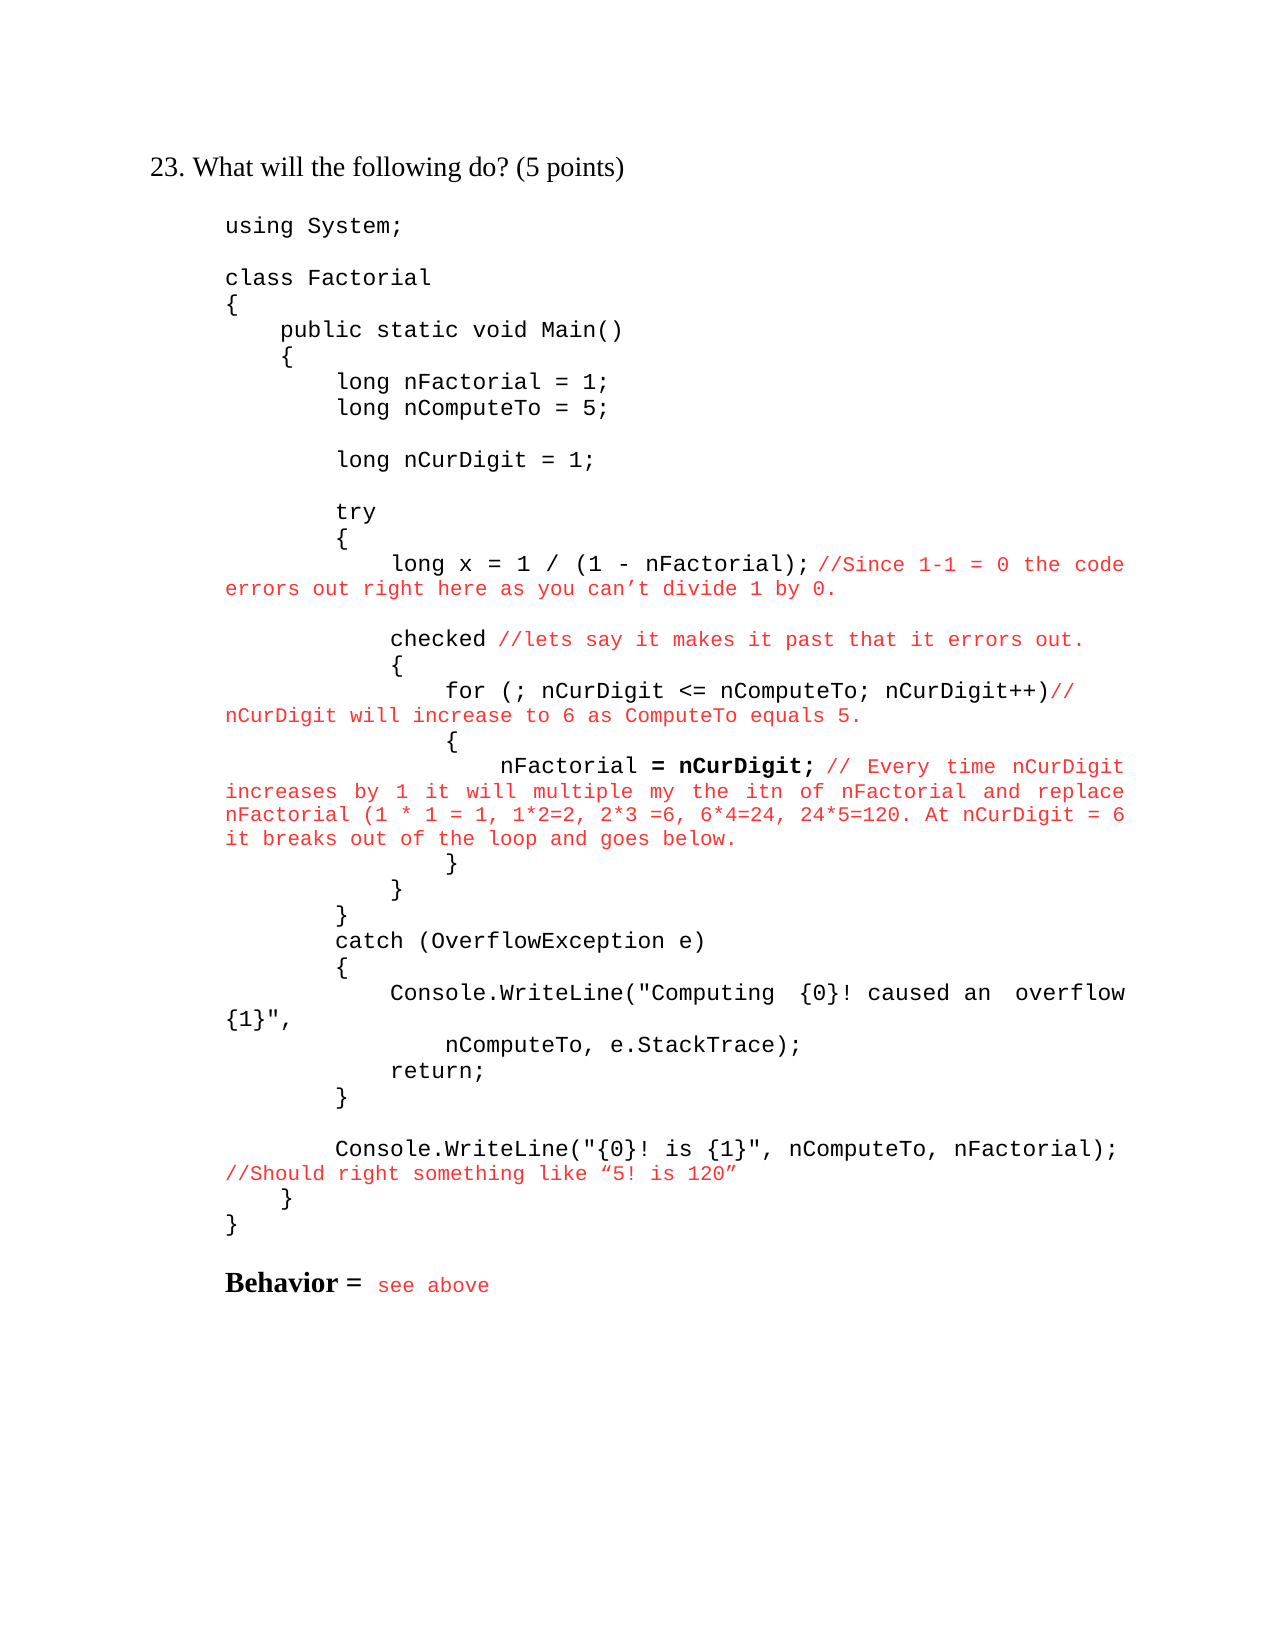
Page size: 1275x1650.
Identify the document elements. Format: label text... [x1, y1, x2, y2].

text class Factorial [225, 267, 1125, 293]
text } [225, 1085, 1125, 1111]
text for (; nCurDigit <= nComputeTo; nCurDigit++)//nCurDigit will increase to 6 as ComputeTo equals 5. [225, 679, 1125, 729]
text { [225, 526, 1125, 552]
text long nComputeTo = 5; [225, 396, 1125, 422]
text } [225, 878, 1125, 904]
text { [225, 293, 1125, 318]
text Behavior = see above [225, 1265, 1125, 1298]
text { [225, 653, 1125, 679]
text checked //lets say it makes it past that it errors out. [225, 627, 1125, 653]
text 23. What will the following do? (5 points) [150, 150, 1125, 182]
text nComputeTo, e.StackTrace); [225, 1033, 1125, 1059]
text Console.WriteLine("{0}! is {1}", nComputeTo, nFactorial); //Should right something like “5! is 120” [225, 1137, 1125, 1187]
text long x = 1 / (1 - nFactorial); //Since 1-1 = 0 the code errors out right here as you can’t divide 1 by 0. [225, 552, 1125, 602]
text Console.WriteLine("Computing {0}! caused an overflow {1}", [225, 981, 1125, 1033]
text long nCurDigit = 1; [225, 448, 1125, 474]
text } [225, 1187, 1125, 1213]
text using System; [225, 215, 1125, 241]
text } [225, 852, 1125, 878]
text return; [225, 1059, 1125, 1085]
text } [225, 904, 1125, 929]
text long nFactorial = 1; [225, 370, 1125, 396]
text { [225, 344, 1125, 370]
text catch (OverflowException e) [225, 929, 1125, 956]
text { [225, 729, 1125, 755]
text } [225, 1213, 1125, 1238]
text { [225, 956, 1125, 981]
text nFactorial = nCurDigit; // Every time nCurDigit increases by 1 it will multiple my the itn of nFactorial and replace nFactorial (1 * 1 = 1, 1*2=2, 2*3 =6, 6*4=24, 24*5=120. At nCurDigit = 6 it breaks out of the loop and goes below. [225, 755, 1125, 852]
text try [225, 500, 1125, 526]
text public static void Main() [225, 318, 1125, 344]
